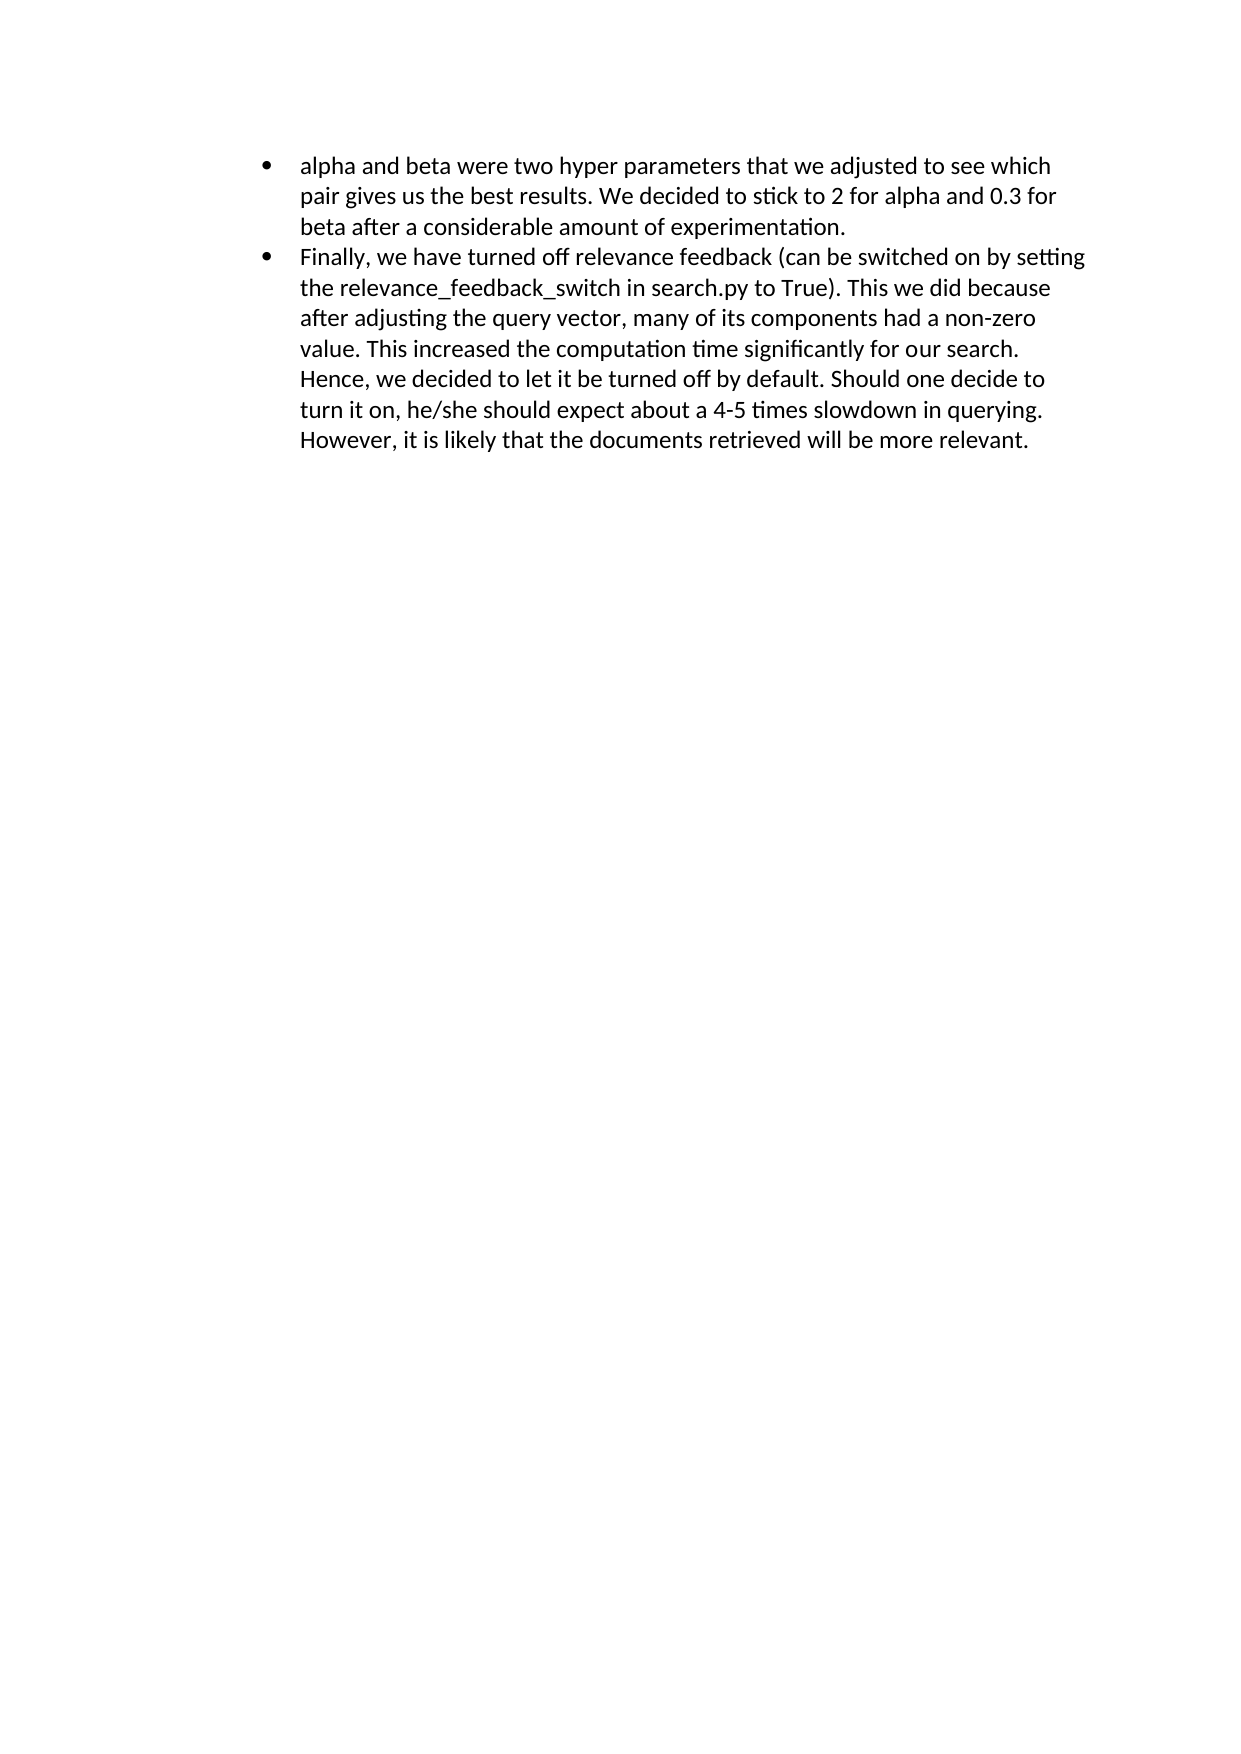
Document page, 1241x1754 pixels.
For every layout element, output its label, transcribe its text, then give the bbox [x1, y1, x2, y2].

list Finally, we have turned off relevance feedback (can be switched on by setting the relevance_feedback_switch in search.py to True). This we did because after adjusting the query vector, many of its components had a non-zero value. This increased the computation time significantly for our search. Hence, we decided to let it be turned off by default. Should one decide to turn it on, he/she should expect about a 4-5 times slowdown in querying. However, it is likely that the documents retrieved will be more relevant. [262, 242, 1090, 455]
list alpha and beta were two hyper parameters that we adjusted to see which pair gives us the best results. We decided to stick to 2 for alpha and 0.3 for beta after a considerable amount of experimentation. [262, 150, 1090, 242]
